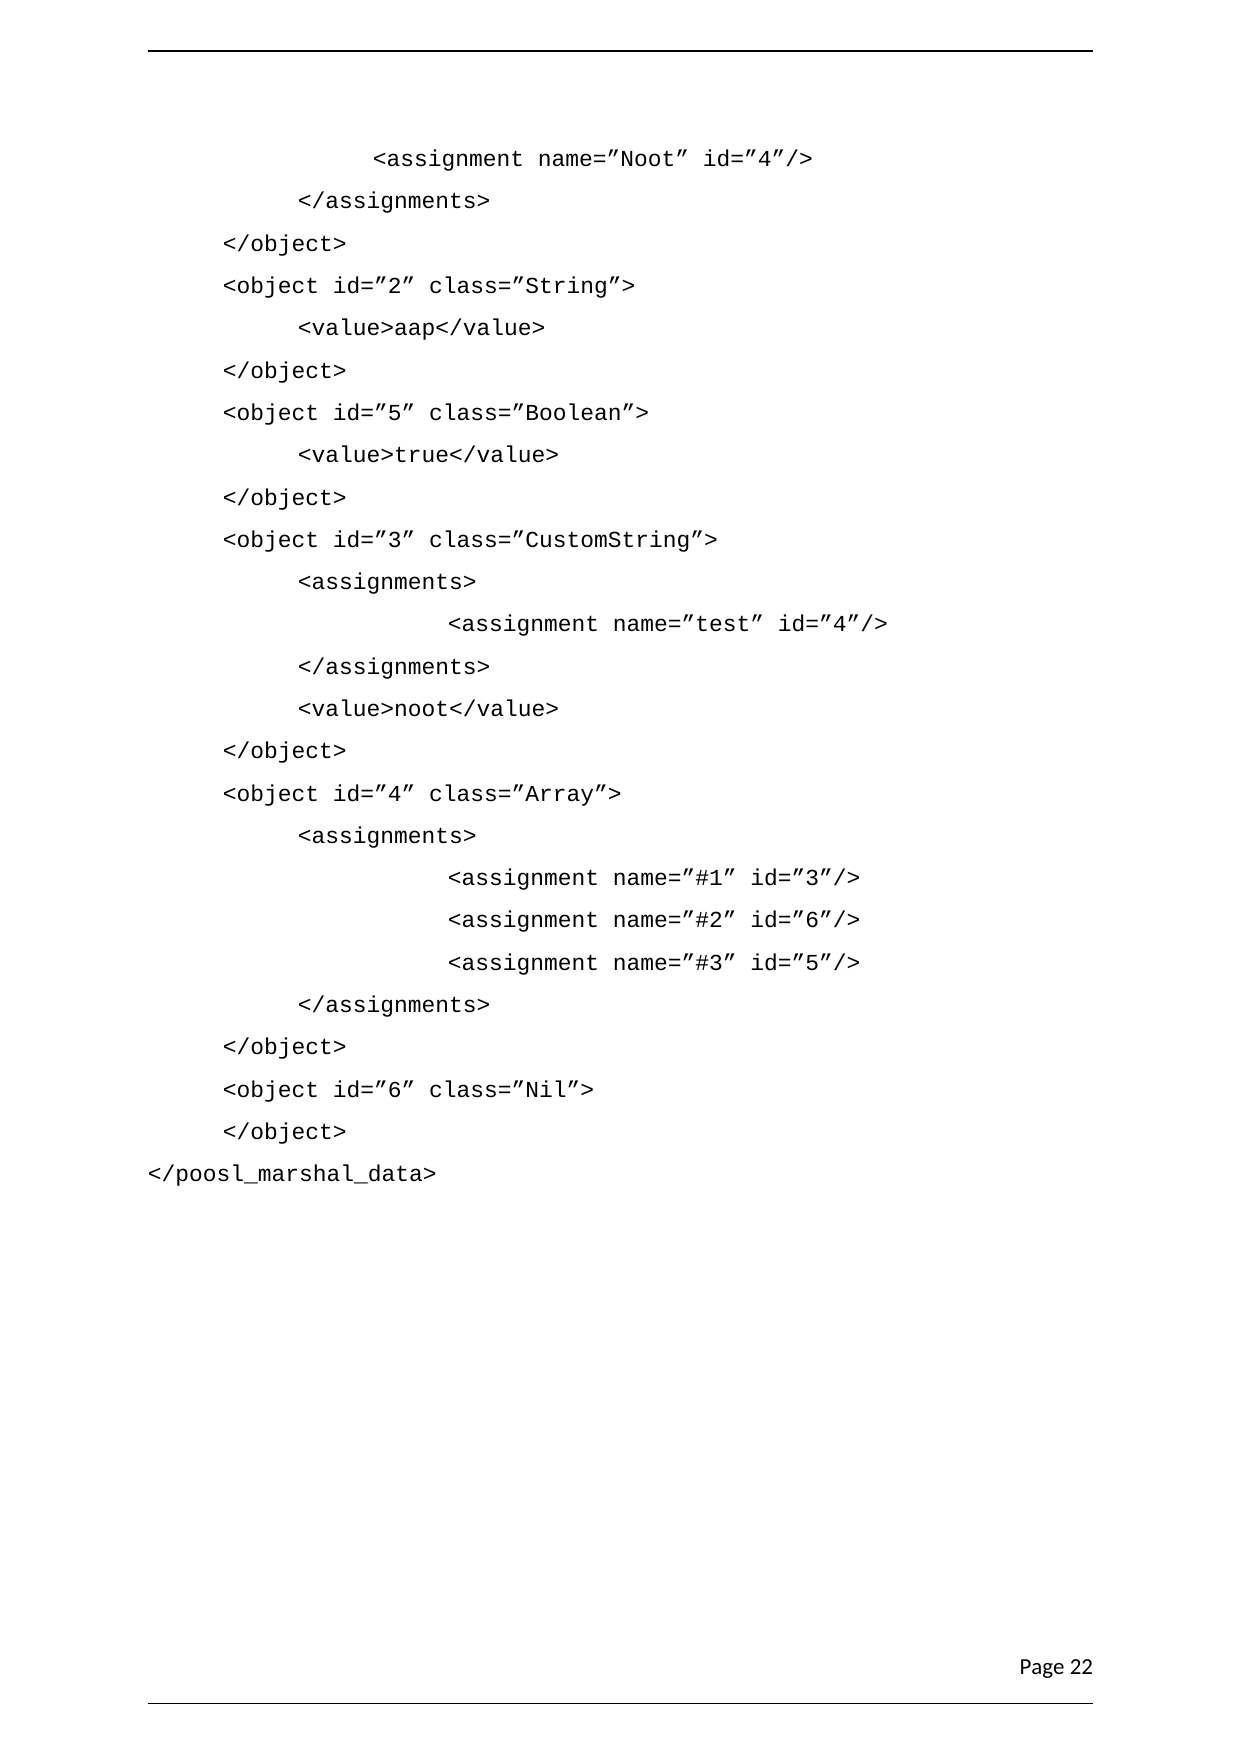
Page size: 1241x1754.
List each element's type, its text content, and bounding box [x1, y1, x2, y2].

text </object> [223, 359, 1093, 385]
text <object id=”4” class=”Array”> [223, 782, 1093, 808]
text </object> [223, 1120, 1093, 1146]
text <value>noot</value> [223, 697, 1093, 723]
text <assignment name=”#1” id=”3”/> [223, 867, 1093, 892]
text <assignment name=”test” id=”4”/> [223, 613, 1093, 639]
text </assignments> [223, 655, 1093, 681]
text </object> [223, 486, 1093, 512]
text <assignment name=”#2” id=”6”/> [223, 909, 1093, 935]
text </assignments> [223, 190, 1093, 216]
text </object> [223, 232, 1093, 258]
text </assignments> [223, 993, 1093, 1019]
text <assignments> [223, 824, 1093, 850]
text </poosl_marshal_data> [148, 1163, 1093, 1188]
text <object id=”3” class=”CustomString”> [223, 528, 1093, 554]
text </object> [223, 740, 1093, 766]
text <assignment name=”#3” id=”5”/> [223, 951, 1093, 977]
text <assignment name=”Noot” id=”4”/> [298, 148, 1093, 173]
text <object id=”2” class=”String”> [223, 274, 1093, 300]
text <object id=”5” class=”Boolean”> [223, 401, 1093, 427]
text <value>aap</value> [223, 317, 1093, 343]
text <assignments> [223, 571, 1093, 596]
text <value>true</value> [223, 444, 1093, 469]
text <object id=”6” class=”Nil”> [223, 1078, 1093, 1104]
text </object> [223, 1036, 1093, 1062]
